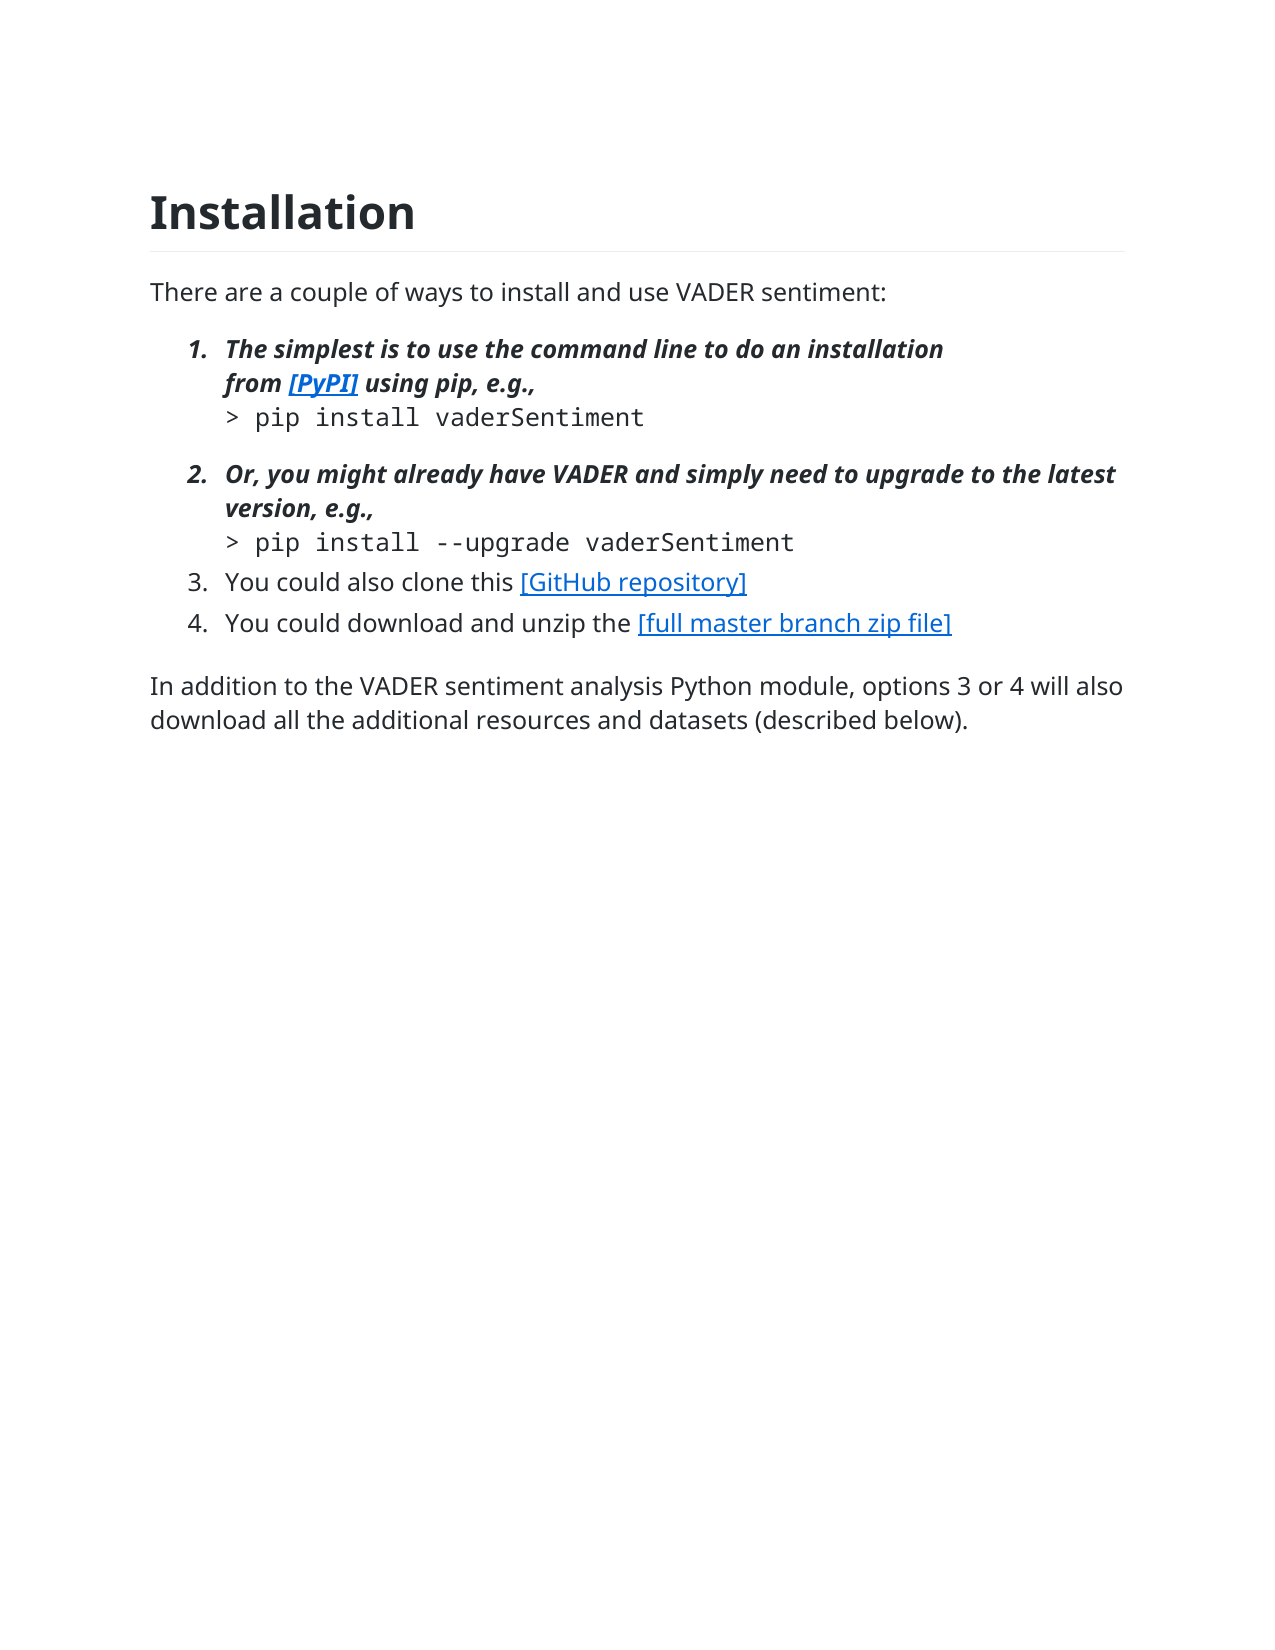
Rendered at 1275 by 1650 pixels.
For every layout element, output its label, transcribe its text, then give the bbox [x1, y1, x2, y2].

list The simplest is to use the command line to do an installation from [PyPI] using pip, e.g., [187, 332, 1125, 400]
list You could also clone this [GitHub repository] [187, 565, 1125, 599]
subtitle Installation [150, 180, 1125, 251]
text In addition to the VADER sentiment analysis Python module, options 3 or 4 will also download all the additional resources and datasets (described below). [150, 668, 1125, 737]
list You could download and unzip the [full master branch zip file] [187, 605, 1125, 639]
text > pip install vaderSentiment [225, 400, 1125, 434]
list Or, you might already have VADER and simply need to upgrade to the latest version, e.g., [187, 456, 1125, 524]
text > pip install --upgrade vaderSentiment [225, 524, 1125, 559]
text There are a couple of ways to install and use VADER sentiment: [150, 275, 1125, 309]
